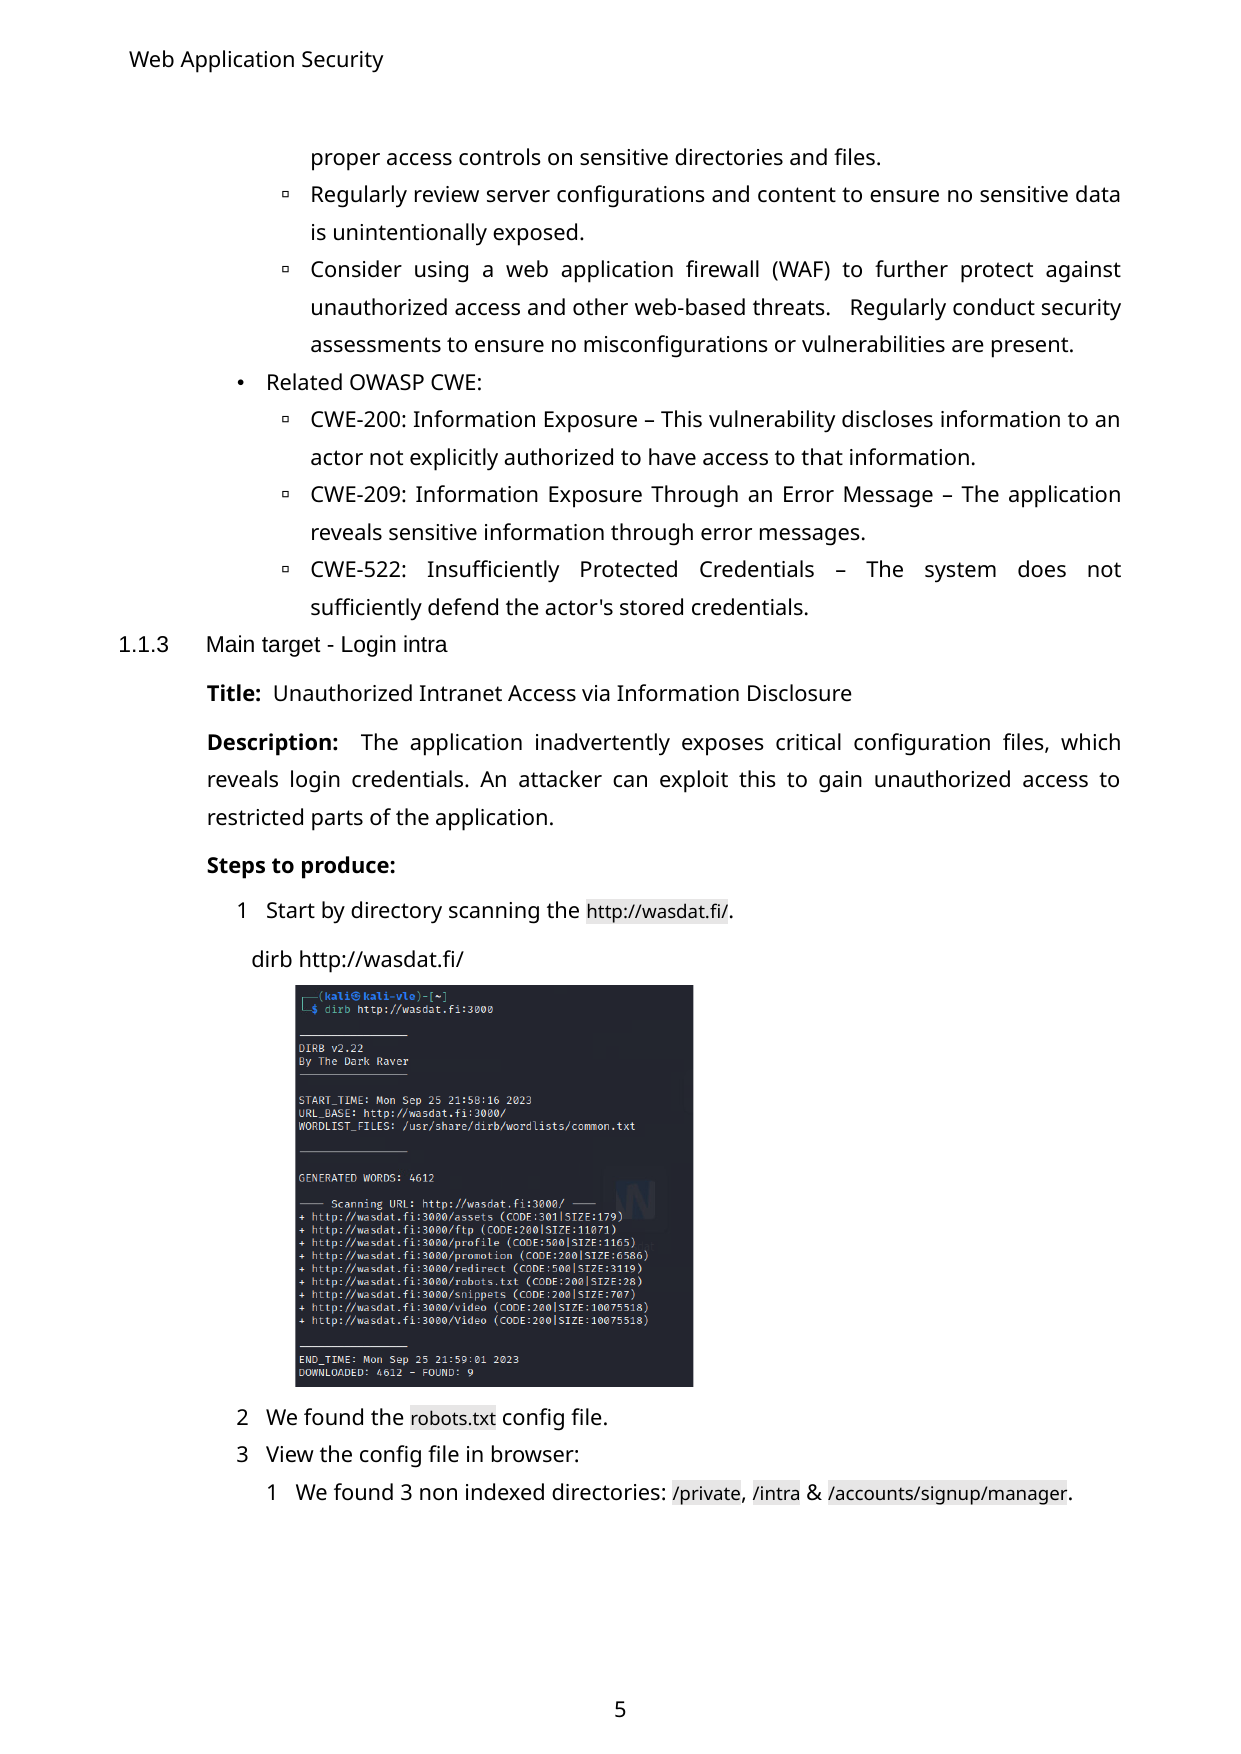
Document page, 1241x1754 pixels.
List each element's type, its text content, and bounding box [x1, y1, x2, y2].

list CWE-209: Information Exposure Through an Error Message – The application reveals sensitive information through error messages. [281, 475, 1122, 550]
picture [295, 985, 694, 1387]
text Title: Unauthorized Intranet Access via Information Disclosure [207, 674, 1122, 711]
list We found 3 non indexed directories: /private, /intra & /accounts/signup/manager. [266, 1473, 1122, 1510]
text Description: The application inadvertently exposes critical configuration files, which reveals login credentials. An attacker can exploit this to gain unauthorized access to restricted parts of the application. [207, 723, 1122, 835]
list Related OWASP CWE: [237, 363, 1122, 400]
text Steps to produce: [207, 846, 1122, 884]
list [281, 138, 1122, 175]
list CWE-200: Information Exposure – This vulnerability discloses information to an actor not explicitly authorized to have access to that information. [281, 400, 1122, 475]
list Consider using a web application firewall (WAF) to further protect against unauthorized access and other web-based threats. Regularly conduct security assessments to ensure no misconfigurations or vulnerabilities are present. [281, 250, 1122, 363]
list Start by directory scanning the http://wasdat.fi/. [236, 891, 1122, 929]
list View the config file in browser: [236, 1435, 1122, 1473]
text dirb http://wasdat.fi/ [251, 940, 1122, 978]
list Regularly review server configurations and content to ensure no sensitive data is unintentionally exposed. [281, 175, 1122, 250]
text Main target - Login intra [118, 625, 1122, 663]
list CWE-522: Insufficiently Protected Credentials – The system does not sufficiently defend the actor's stored credentials. [281, 550, 1122, 625]
list We found the robots.txt config file. [236, 1398, 1122, 1435]
